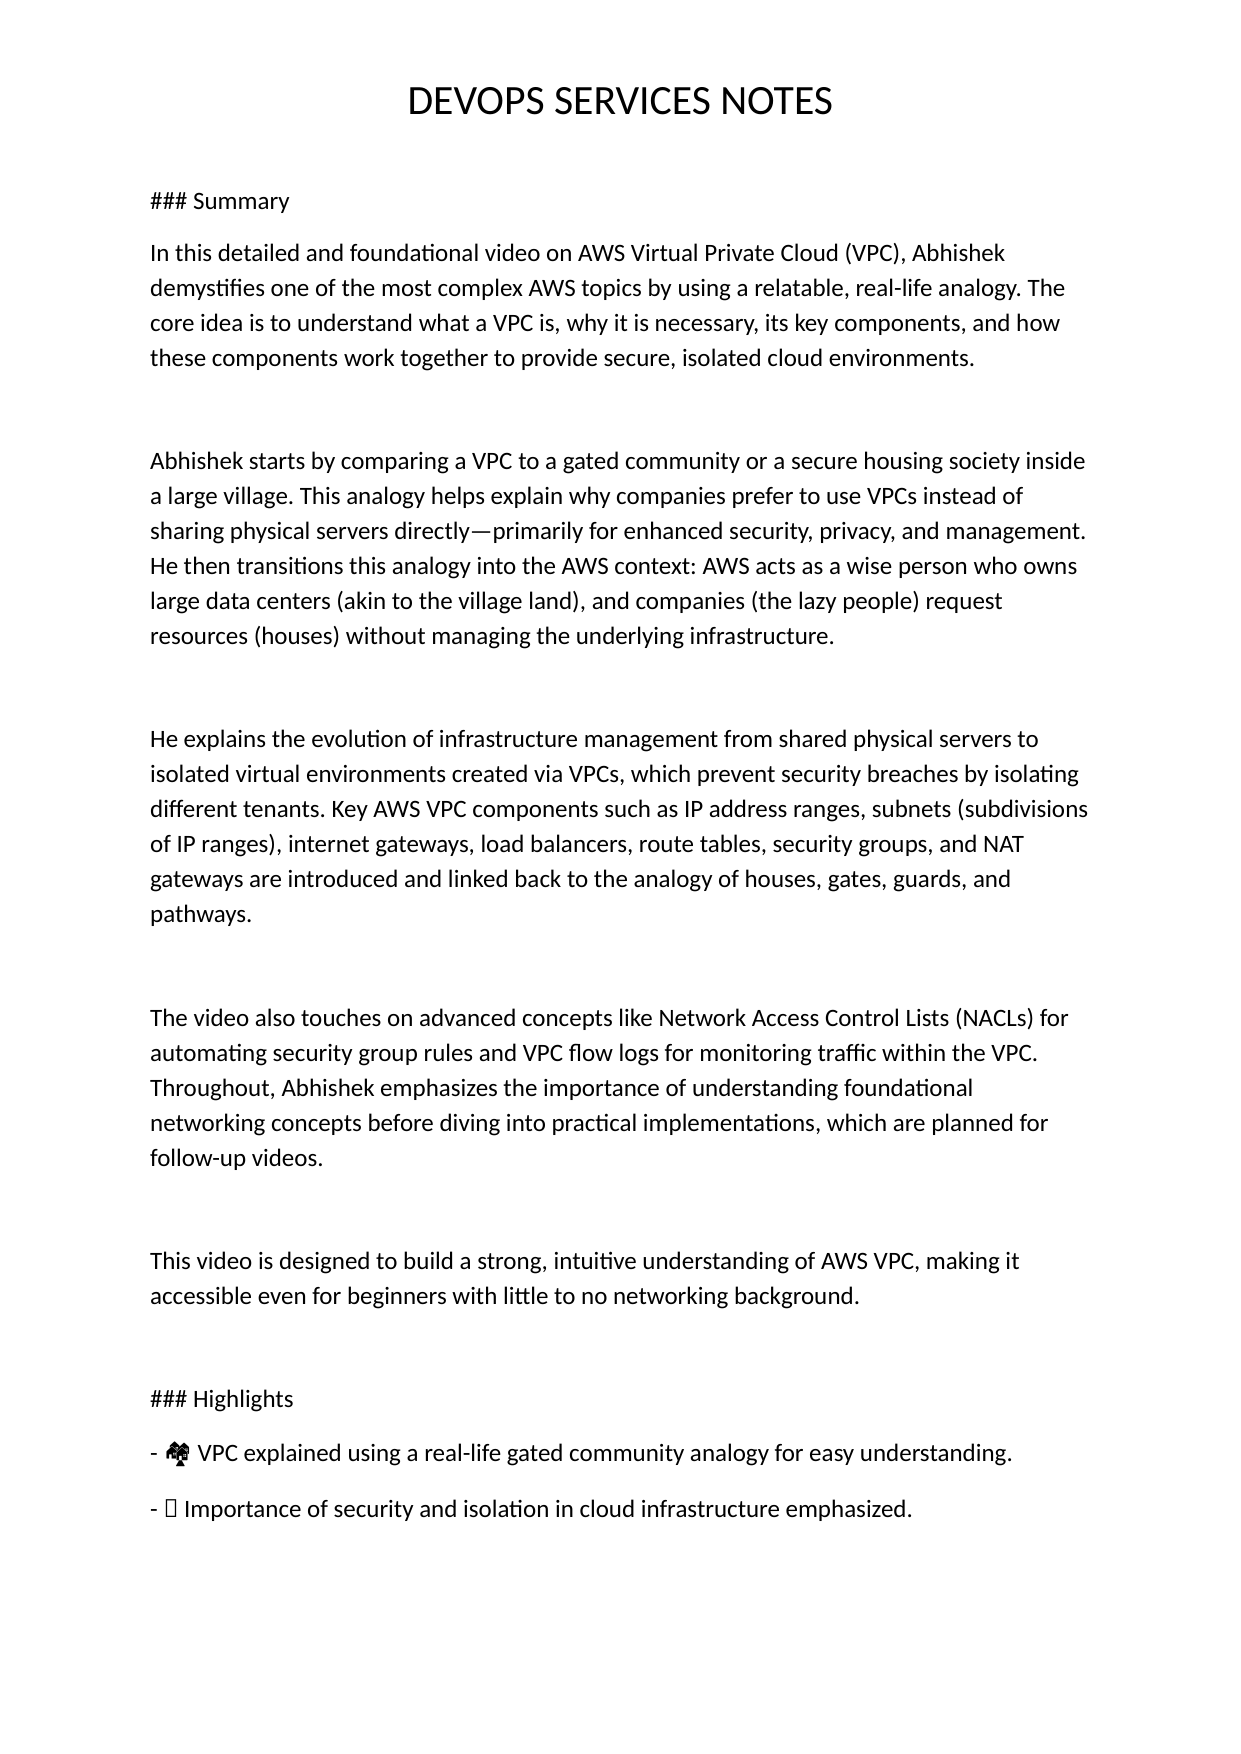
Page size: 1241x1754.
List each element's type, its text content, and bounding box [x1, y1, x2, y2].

text - 🔐 Importance of security and isolation in cloud infrastructure emphasized. [150, 1491, 1090, 1525]
text ### Highlights [150, 1383, 1090, 1414]
text He explains the evolution of infrastructure management from shared physical servers to isolated virtual environments created via VPCs, which prevent security breaches by isolating different tenants. Key AWS VPC components such as IP address ranges, subnets (subdivisions of IP ranges), internet gateways, load balancers, route tables, security groups, and NAT gateways are introduced and linked back to the analogy of houses, gates, guards, and pathways. [150, 723, 1090, 929]
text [150, 150, 1090, 216]
text - 🏘️ VPC explained using a real-life gated community analogy for easy understanding. [150, 1435, 1090, 1469]
text The video also touches on advanced concepts like Network Access Control Lists (NACLs) for automating security group rules and VPC flow logs for monitoring traffic within the VPC. Throughout, Abhishek emphasizes the importance of understanding foundational networking concepts before diving into practical implementations, which are planned for follow-up videos. [150, 1002, 1090, 1172]
text This video is designed to build a strong, intuitive understanding of AWS VPC, making it accessible even for beginners with little to no networking background. [150, 1245, 1090, 1311]
text Abhishek starts by comparing a VPC to a gated community or a secure housing society inside a large village. This analogy helps explain why companies prefer to use VPCs instead of sharing physical servers directly—primarily for enhanced security, privacy, and management. He then transitions this analogy into the AWS context: AWS acts as a wise person who owns large data centers (akin to the village land), and companies (the lazy people) request resources (houses) without managing the underlying infrastructure. [150, 445, 1090, 651]
text In this detailed and foundational video on AWS Virtual Private Cloud (VPC), Abhishek demystifies one of the most complex AWS topics by using a relatable, real-life analogy. The core idea is to understand what a VPC is, why it is necessary, its key components, and how these components work together to provide secure, isolated cloud environments. [150, 237, 1090, 372]
